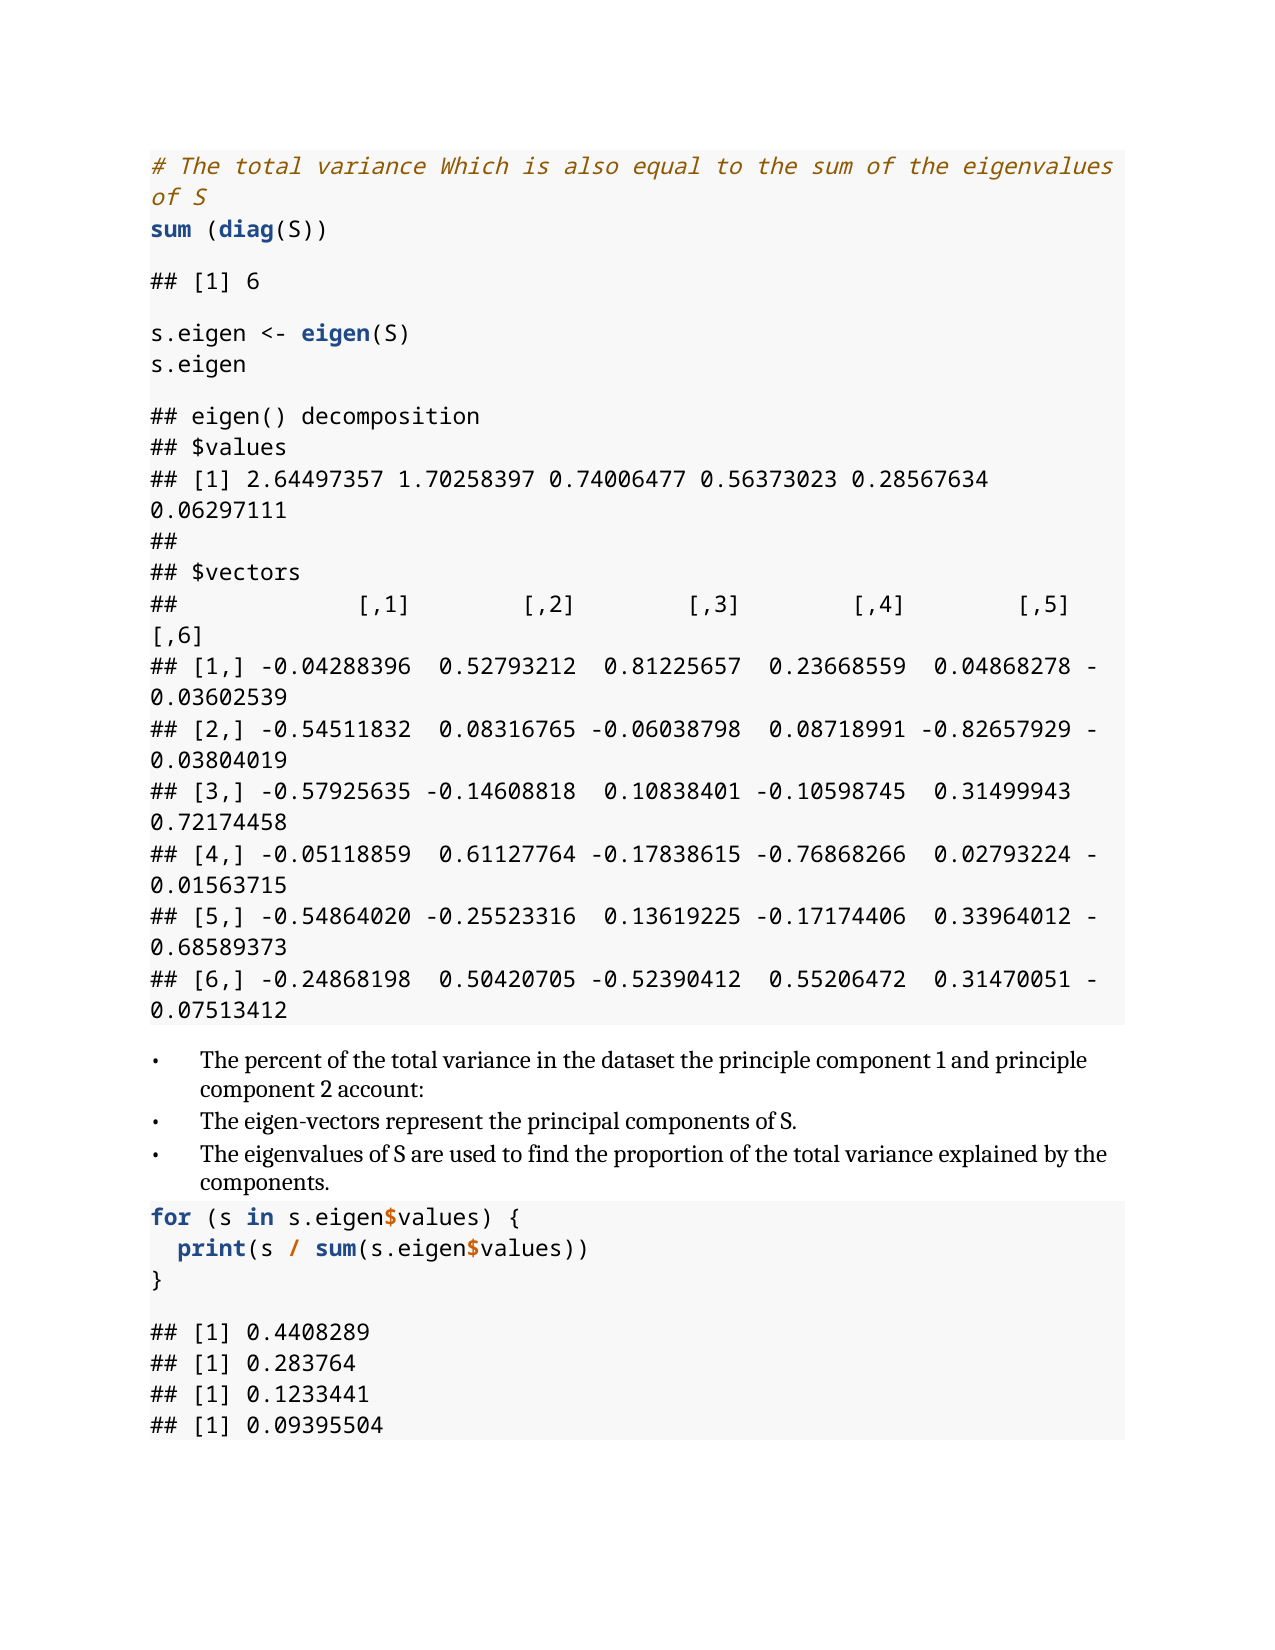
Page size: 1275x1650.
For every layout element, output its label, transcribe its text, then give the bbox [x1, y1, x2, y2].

text for (s in s.eigen$values) { print(s / sum(s.eigen$values)) } [164, 1201, 1125, 1294]
text ## [1] 6 [150, 264, 1125, 296]
list The eigenvalues of S are used to find the proportion of the total variance explained by the components. [150, 1139, 1125, 1197]
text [150, 1315, 1125, 1440]
text # The total variance Which is also equal to the sum of the eigenvalues of S sum (diag(S)) [150, 150, 1125, 244]
list The percent of the total variance in the dataset the principle component 1 and principle component 2 account: [150, 1046, 1125, 1103]
text s.eigen <- eigen(S) s.eigen [246, 317, 1125, 379]
text ## eigen() decomposition ## $values ## [1] 2.64497357 1.70258397 0.74006477 0.56373023 0.28567634 0.06297111 ## ## $vectors ## [,1] [,2] [,3] [,4] [,5] [,6] ## [1,] -0.04288396 0.52793212 0.81225657 0.23668559 0.04868278 -0.03602539 ## [2,] -0.54511832 0.08316765 -0.06038798 0.08718991 -0.82657929 -0.03804019 ## [3,] -0.57925635 -0.14608818 0.10838401 -0.10598745 0.31499943 0.72174458 ## [4,] -0.05118859 0.61127764 -0.17838615 -0.76868266 0.02793224 -0.01563715 ## [5,] -0.54864020 -0.25523316 0.13619225 -0.17174406 0.33964012 -0.68589373 ## [6,] -0.24868198 0.50420705 -0.52390412 0.55206472 0.31470051 -0.07513412 [150, 400, 1125, 1025]
list The eigen-vectors represent the principal components of S. [150, 1107, 1125, 1136]
